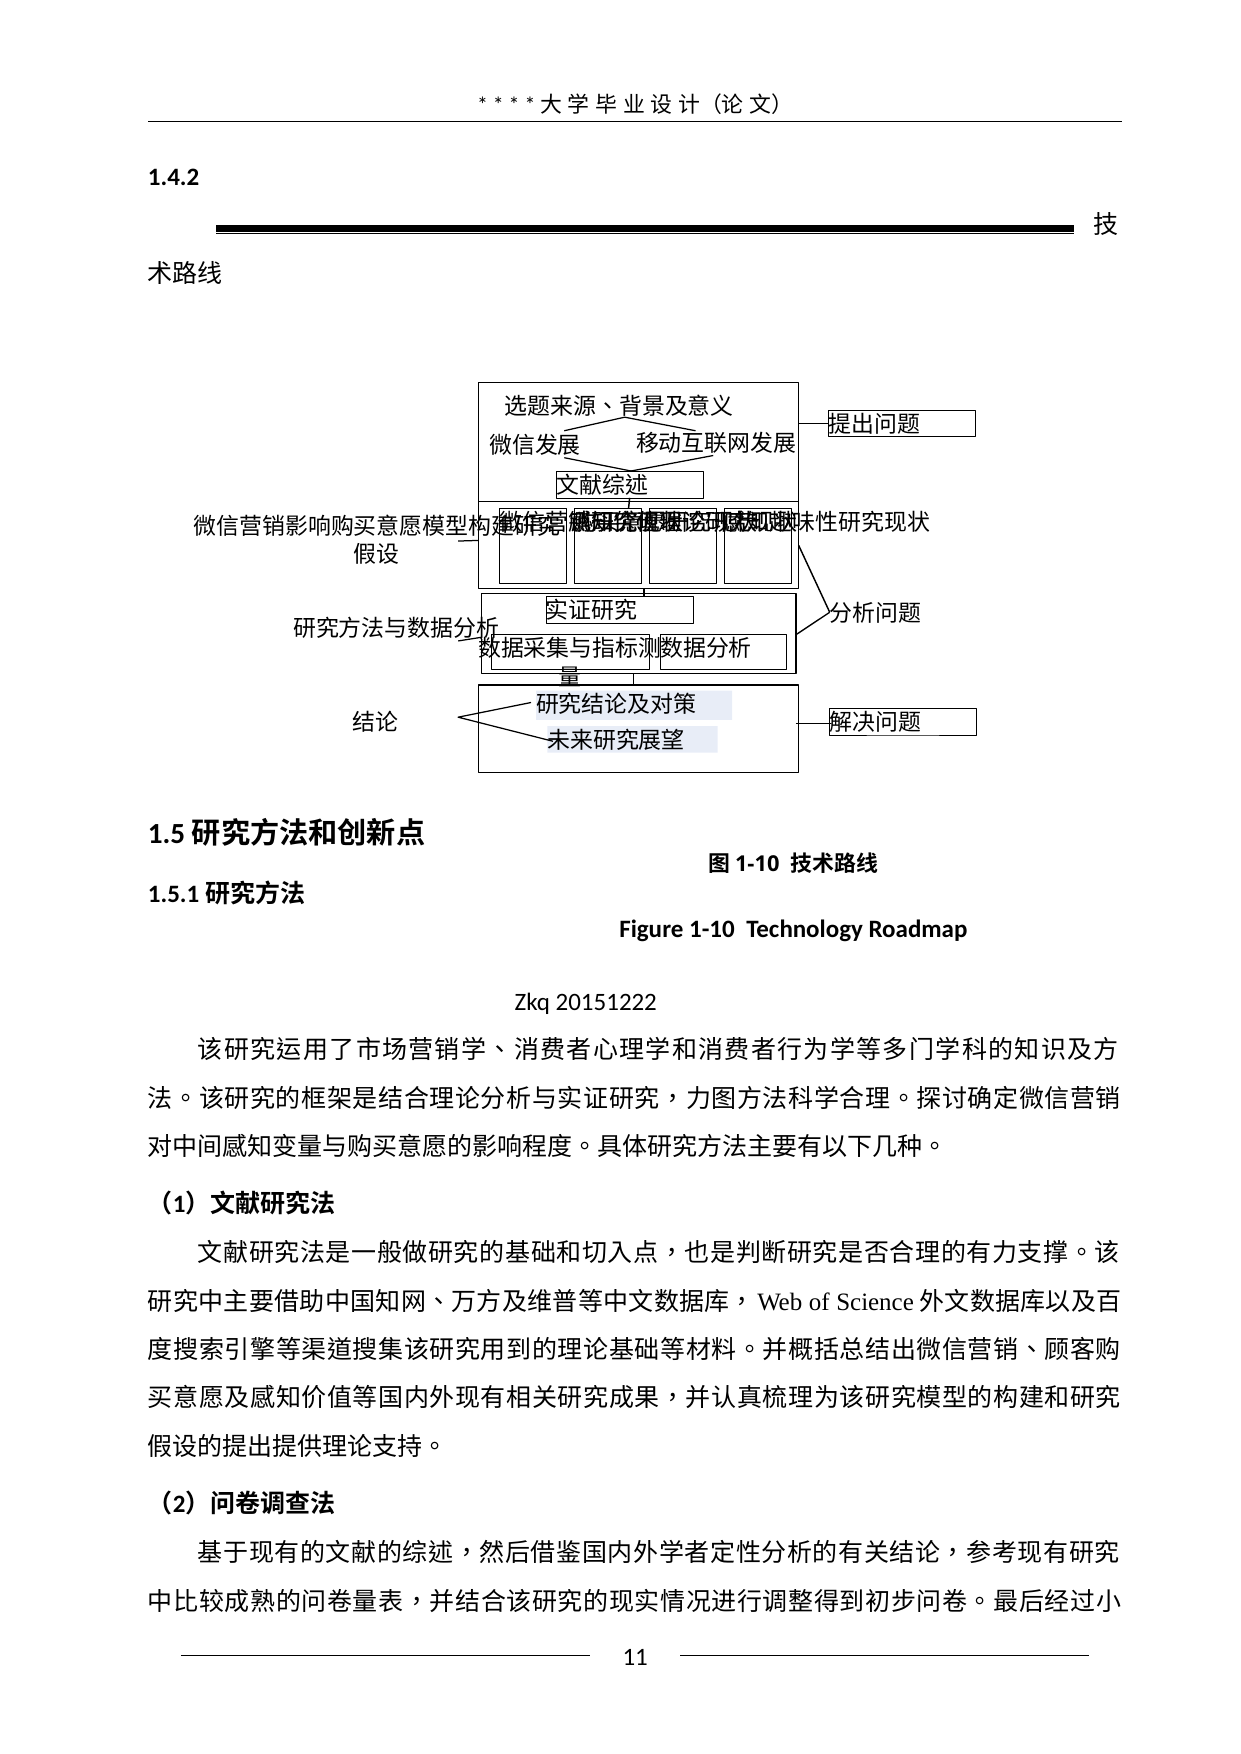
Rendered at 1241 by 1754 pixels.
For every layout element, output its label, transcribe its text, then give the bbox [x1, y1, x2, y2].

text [148, 1520, 1122, 1616]
subtitle 1.5.1 研究方法 [148, 876, 460, 910]
text 技术路线 [148, 192, 1122, 288]
text Figure 1-10 Technology Roadmap [464, 911, 1122, 943]
text Zkq 20151222 [464, 968, 1122, 1017]
subtitle （2）问卷调查法 [148, 1486, 1122, 1520]
subtitle 1.4.2 [148, 159, 1122, 192]
text 该研究运用了市场营销学、消费者心理学和消费者行为学等多门学科的知识及方法。该研究的框架是结合理论分析与实证研究，力图方法科学合理。探讨确定微信营销对中间感知变量与购买意愿的影响程度。具体研究方法主要有以下几种。 [148, 1017, 1122, 1162]
text 文献研究法是一般做研究的基础和切入点，也是判断研究是否合理的有力支撑。该研究中主要借助中国知网、万方及维普等中文数据库，Web of Science外文数据库以及百度搜索引擎等渠道搜集该研究用到的理论基础等材料。并概括总结出微信营销、顾客购买意愿及感知价值等国内外现有相关研究成果，并认真梳理为该研究模型的构建和研究假设的提出提供理论支持。 [148, 1220, 1122, 1461]
subtitle （1）文献研究法 [148, 1186, 1122, 1220]
text 图1-10 技术路线 [464, 845, 1122, 878]
subtitle 1.5 研究方法和创新点 [148, 812, 460, 852]
